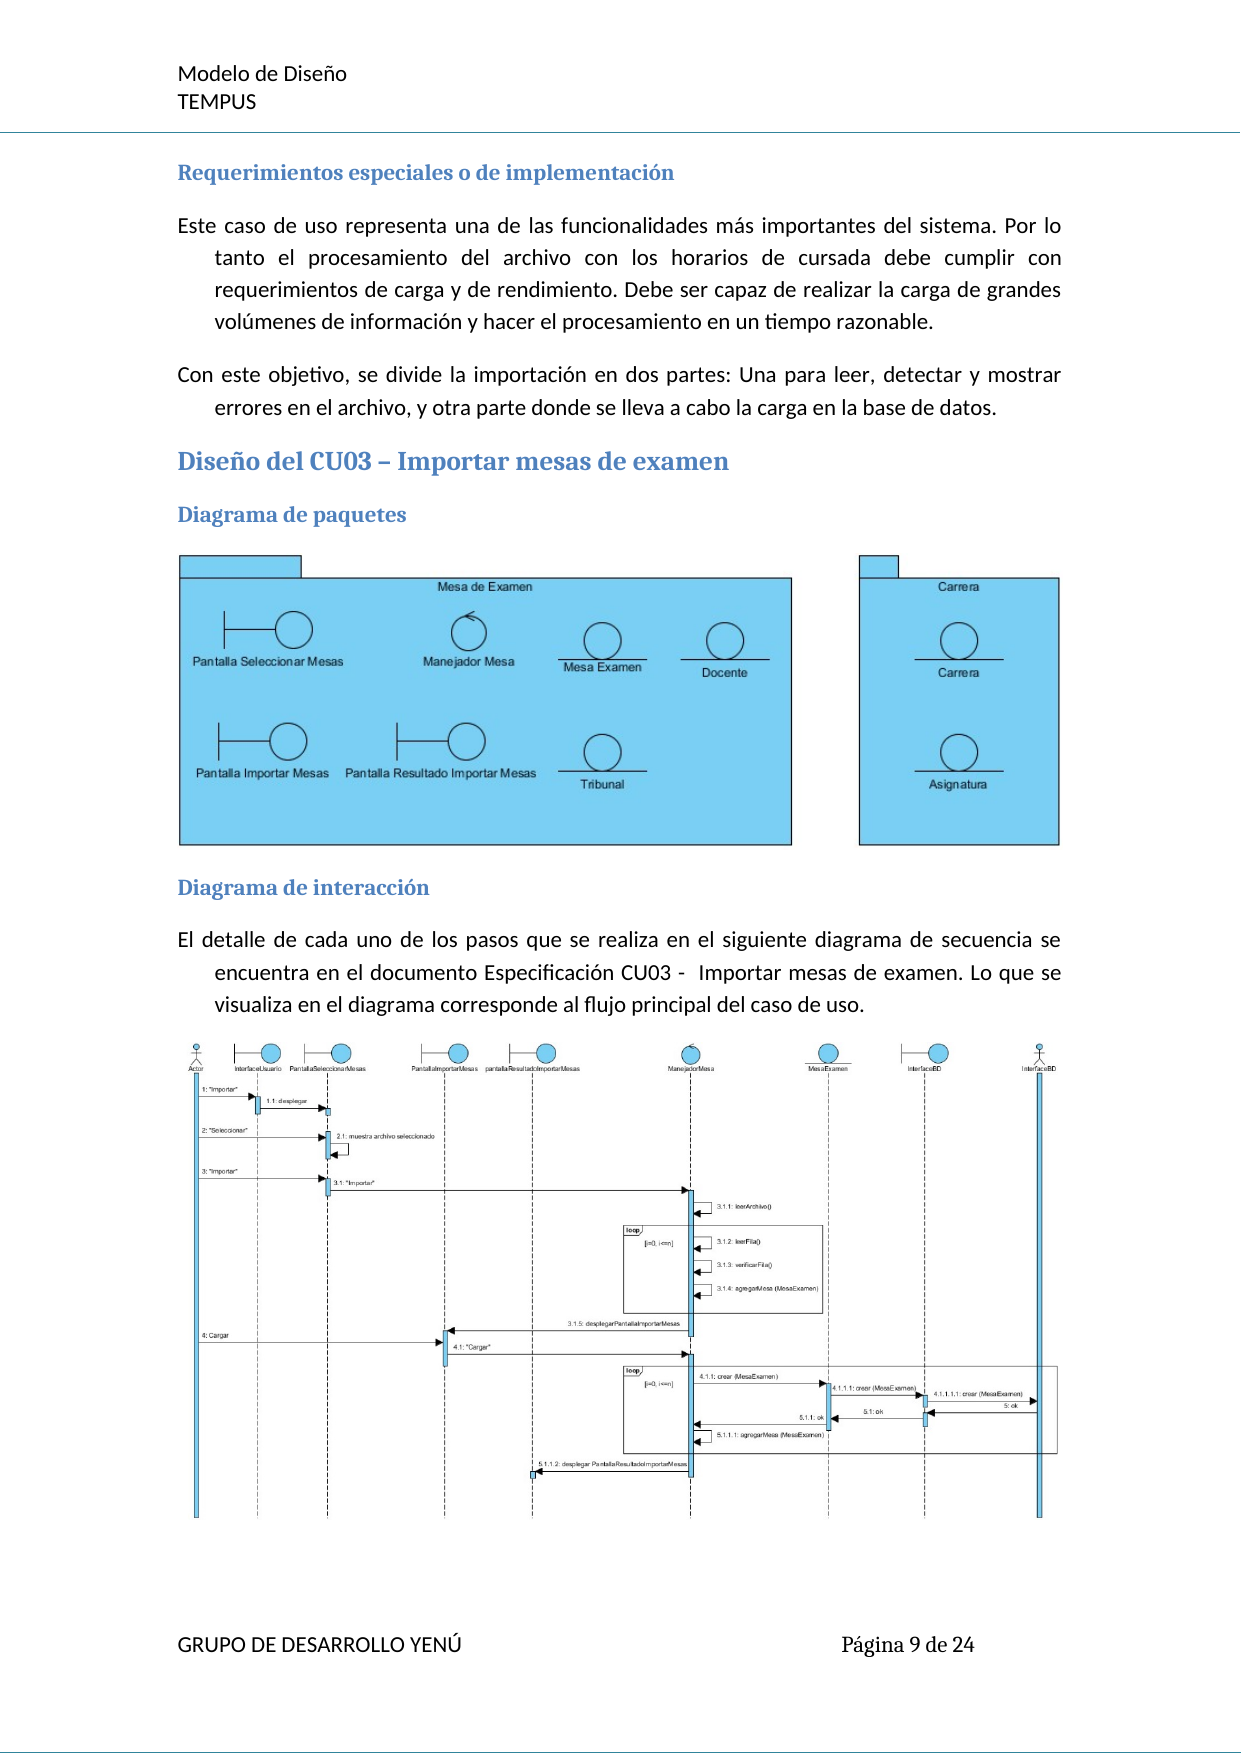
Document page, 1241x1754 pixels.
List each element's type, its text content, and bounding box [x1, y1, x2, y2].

picture [177, 1042, 1063, 1520]
text Requerimientos especiales o de implementación [177, 160, 1063, 186]
subtitle Diseño del CU03 – Importar mesas de examen [177, 446, 1063, 477]
text Este caso de uso representa una de las funcionalidades más importantes del sistema. Por lo tanto el procesamiento del archivo con los horarios de cursada debe cumplir con requerimientos de carga y de rendimiento. Debe ser capaz de realizar la carga de grandes volúmenes de información y hacer el procesamiento en un tiempo razonable. [177, 211, 1063, 336]
subtitle Diagrama de interacción [177, 874, 1063, 901]
text El detalle de cada uno de los pasos que se realiza en el siguiente diagrama de secuencia se encuentra en el documento Especificación CU03 - Importar mesas de examen. Lo que se visualiza en el diagrama corresponde al flujo principal del caso de uso. [177, 925, 1063, 1018]
text Con este objetivo, se divide la importación en dos partes: Una para leer, detectar y mostrar errores en el archivo, y otra parte donde se lleva a cabo la carga en la base de datos. [177, 361, 1063, 421]
picture [177, 553, 1063, 850]
subtitle Diagrama de paquetes [177, 502, 1063, 529]
